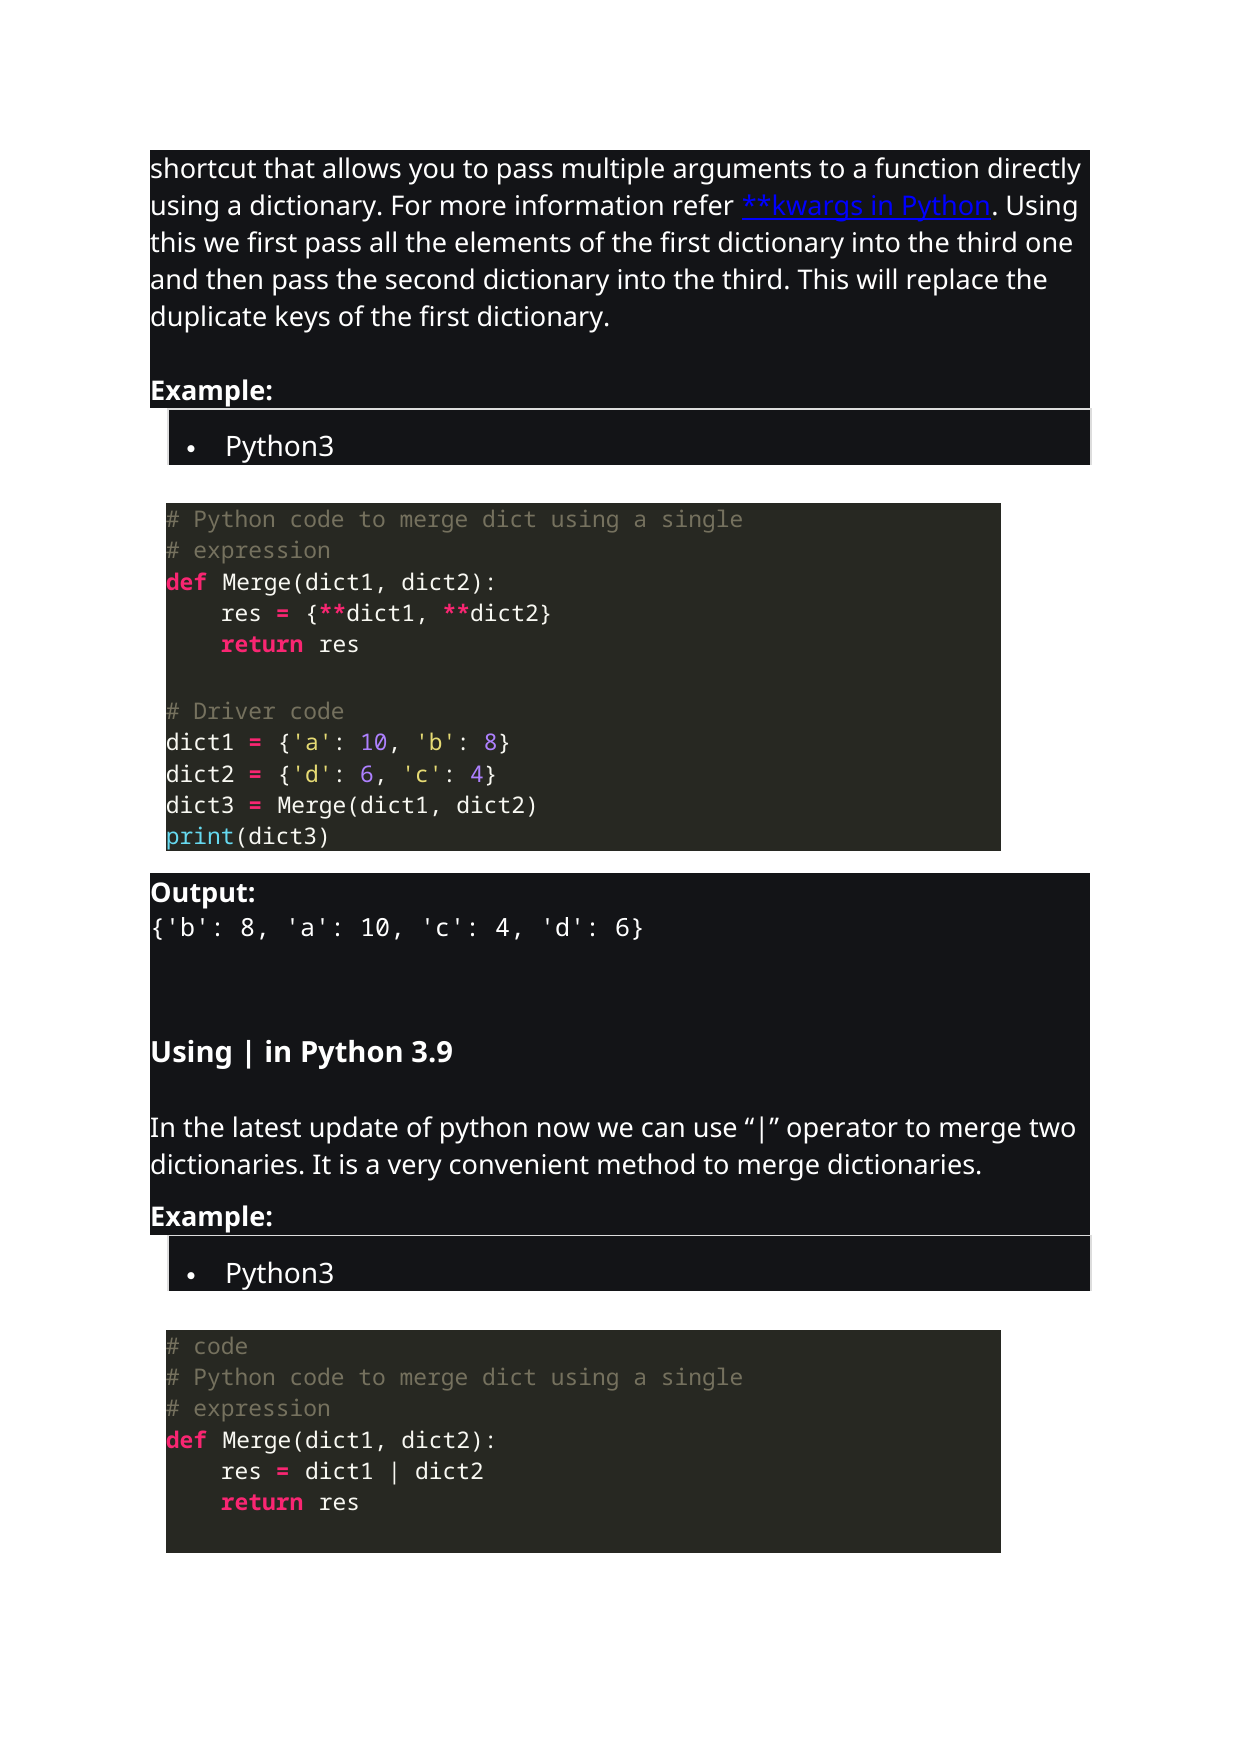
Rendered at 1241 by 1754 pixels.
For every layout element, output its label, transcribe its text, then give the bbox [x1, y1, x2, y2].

list Python3 [169, 1236, 1090, 1291]
text Output: [150, 873, 1090, 910]
text Example: [150, 1198, 1090, 1235]
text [150, 150, 1090, 371]
text {'b': 8, 'a': 10, 'c': 4, 'd': 6} [150, 910, 1090, 944]
text Example: [150, 371, 1090, 408]
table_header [150, 1308, 1017, 1575]
list Python3 [169, 410, 1090, 465]
text Using | in Python 3.9 [150, 1031, 1090, 1071]
table_header # Python code to merge dict using a single # expression def Merge(dict1, dict2): res = {**dict1, **dict2} return res # Driver code dict1 = {'a': 10, 'b': 8} dict2 = {'d': 6, 'c': 4} dict3 = Merge(dict1, dict2) print(dict3) [150, 481, 1017, 873]
text In the latest update of python now we can use “|” operator to merge two dictionaries. It is a very convenient method to merge dictionaries. [150, 1108, 1090, 1182]
